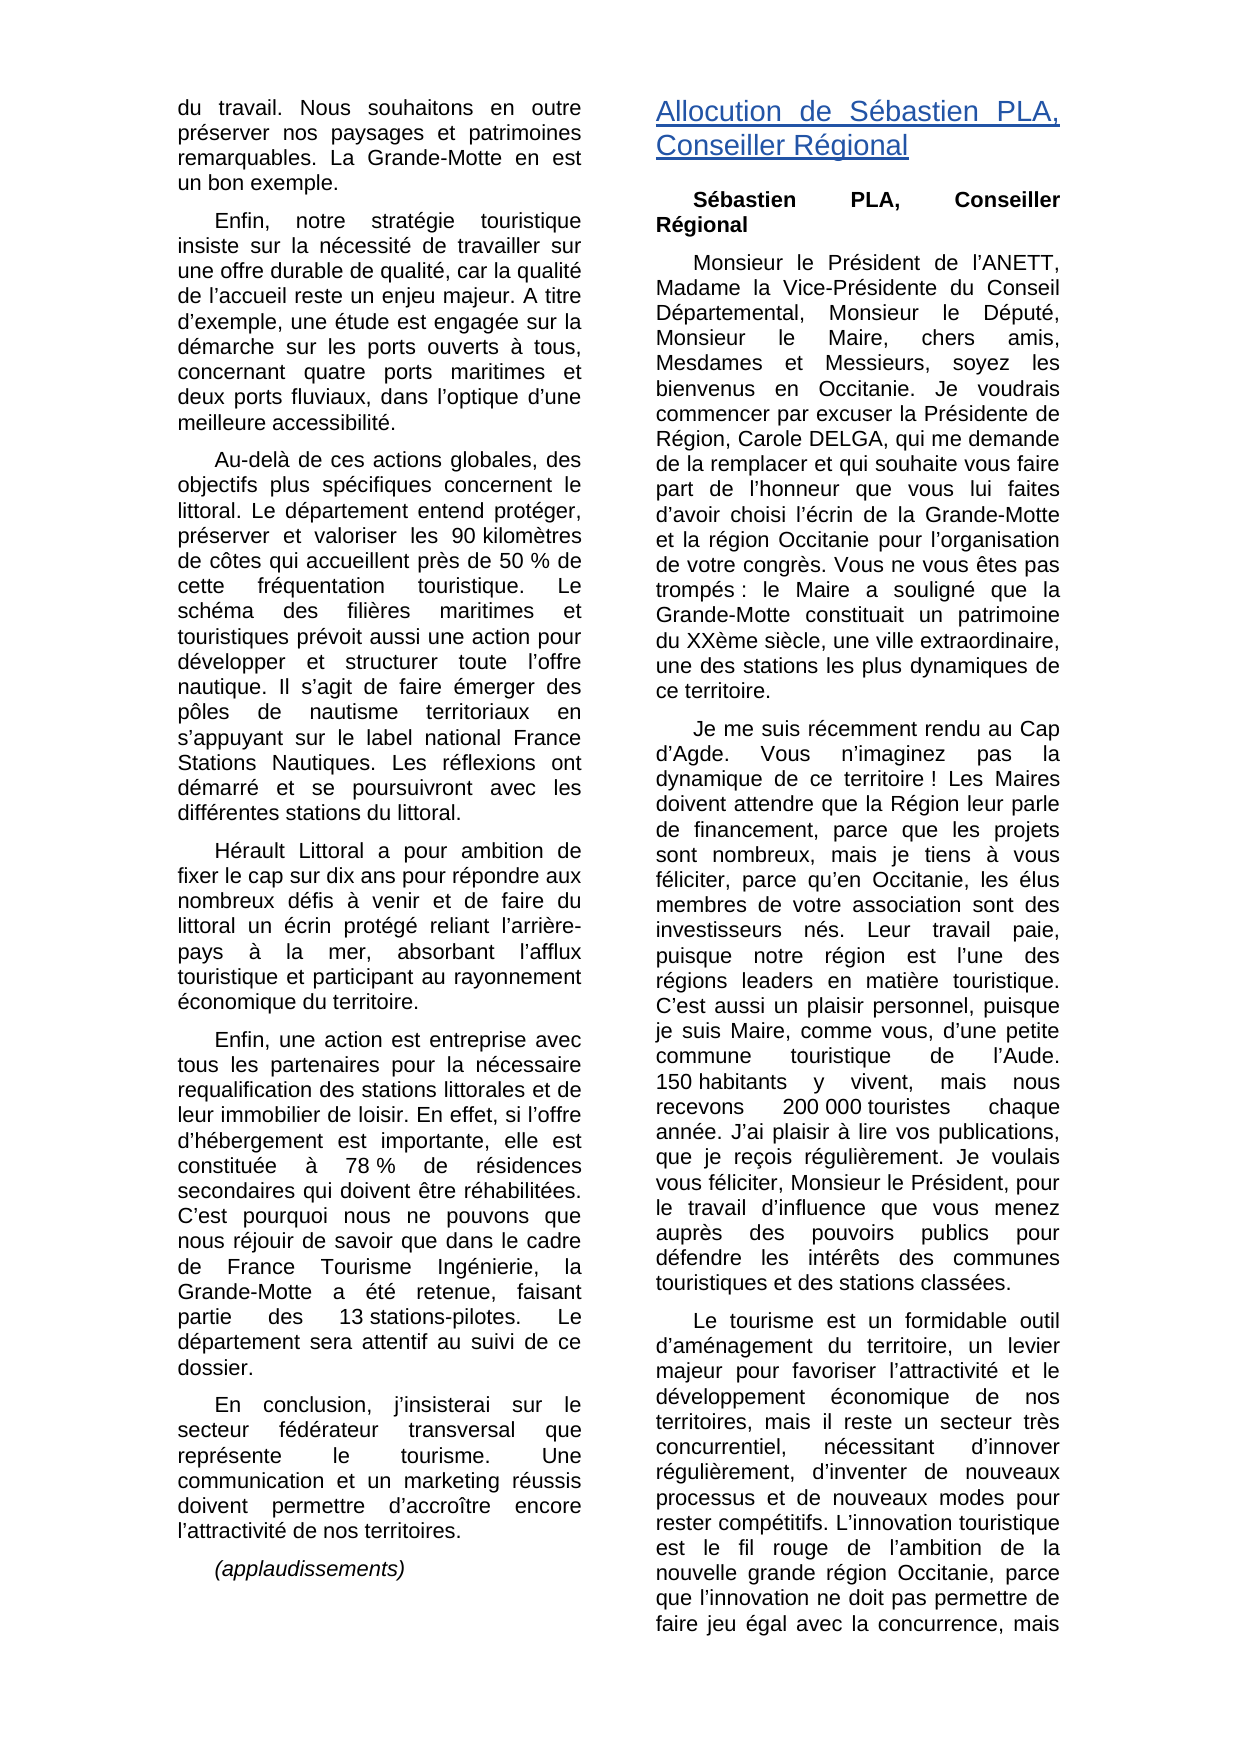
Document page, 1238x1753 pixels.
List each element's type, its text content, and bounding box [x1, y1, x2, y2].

text (applaudissements) [177, 1556, 582, 1581]
text Monsieur le Président de l’ANETT, Madame la Vice-Présidente du Conseil Départemental, Monsieur le Député, Monsieur le Maire, chers amis, Mesdames et Messieurs, soyez les bienvenus en Occitanie. Je voudrais commencer par excuser la Présidente de Région, Carole DELGA, qui me demande de la remplacer et qui souhaite vous faire part de l’honneur que vous lui faites d’avoir choisi l’écrin de la Grande-Motte et la région Occitanie pour l’organisation de votre congrès. Vous ne vous êtes pas trompés : le Maire a souligné que la Grande-Motte constituait un patrimoine du XXème siècle, une ville extraordinaire, une des stations les plus dynamiques de ce territoire. [656, 249, 1060, 703]
text Enfin, notre stratégie touristique insiste sur la nécessité de travailler sur une offre durable de qualité, car la qualité de l’accueil reste un enjeu majeur. A titre d’exemple, une étude est engagée sur la démarche sur les ports ouverts à tous, concernant quatre ports maritimes et deux ports fluviaux, dans l’optique d’une meilleure accessibilité. [177, 208, 582, 434]
text En conclusion, j’insisterai sur le secteur fédérateur transversal que représente le tourisme. Une communication et un marketing réussis doivent permettre d’accroître encore l’attractivité de nos territoires. [177, 1392, 582, 1543]
text Au-delà de ces actions globales, des objectifs plus spécifiques concernent le littoral. Le département entend protéger, préserver et valoriser les 90 kilomètres de côtes qui accueillent près de 50 % de cette fréquentation touristique. Le schéma des filières maritimes et touristiques prévoit aussi une action pour développer et structurer toute l’offre nautique. Il s’agit de faire émerger des pôles de nautisme territoriaux en s’appuyant sur le label national France Stations Nautiques. Les réflexions ont démarré et se poursuivront avec les différentes stations du littoral. [177, 447, 582, 825]
subtitle Allocution de Sébastien PLA, Conseiller Régional [656, 94, 1060, 124]
text Enfin, une action est entreprise avec tous les partenaires pour la nécessaire requalification des stations littorales et de leur immobilier de loisir. En effet, si l’offre d’hébergement est importante, elle est constituée à 78 % de résidences secondaires qui doivent être réhabilitées. C’est pourquoi nous ne pouvons que nous réjouir de savoir que dans le cadre de France Tourisme Ingénierie, la Grande-Motte a été retenue, faisant partie des 13 stations-pilotes. Le département sera attentif au suivi de ce dossier. [177, 1027, 582, 1379]
text Sébastien PLA, Conseiller Régional [656, 186, 1060, 237]
text Hérault Littoral a pour ambition de fixer le cap sur dix ans pour répondre aux nombreux défis à venir et de faire du littoral un écrin protégé reliant l’arrière-pays à la mer, absorbant l’afflux touristique et participant au rayonnement économique du territoire. [177, 838, 582, 1014]
subtitle Allocution de Sébastien PLA, Conseiller Régional [656, 127, 1060, 161]
text Je me suis récemment rendu au Cap d’Agde. Vous n’imaginez pas la dynamique de ce territoire ! Les Maires doivent attendre que la Région leur parle de financement, parce que les projets sont nombreux, mais je tiens à vous féliciter, parce qu’en Occitanie, les élus membres de votre association sont des investisseurs nés. Leur travail paie, puisque notre région est l’une des régions leaders en matière touristique. C’est aussi un plaisir personnel, puisque je suis Maire, comme vous, d’une petite commune touristique de l’Aude. 150 habitants y vivent, mais nous recevons 200 000 touristes chaque année. J’ai plaisir à lire vos publications, que je reçois régulièrement. Je voulais vous féliciter, Monsieur le Président, pour le travail d’influence que vous menez auprès des pouvoirs publics pour défendre les intérêts des communes touristiques et des stations classées. [656, 716, 1060, 1295]
